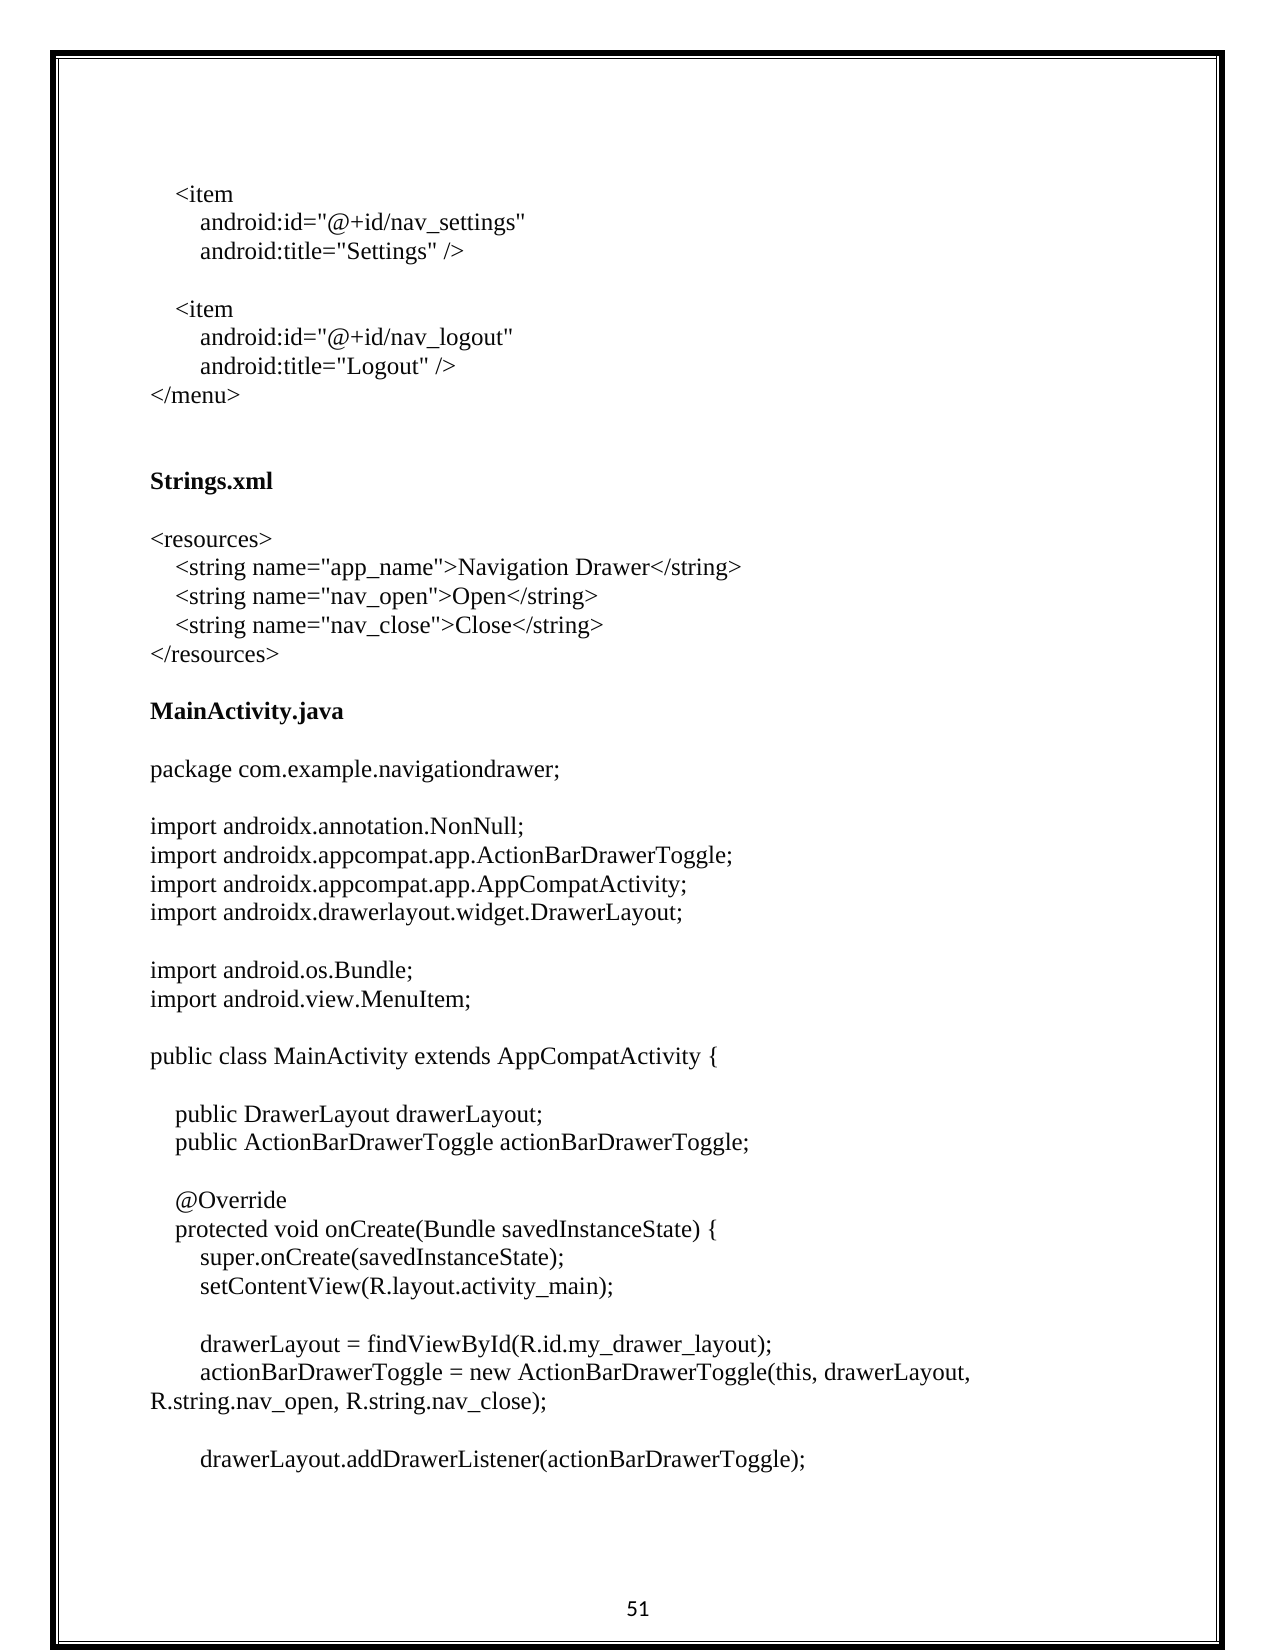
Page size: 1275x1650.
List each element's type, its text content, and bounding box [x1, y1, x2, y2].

text Strings.xml [150, 466, 1125, 495]
text <resources> <string name="app_name">Navigation Drawer</string> <string name="nav_open">Open</string> <string name="nav_close">Close</string> </resources> [150, 524, 1125, 667]
text MainActivity.java [150, 696, 1125, 725]
